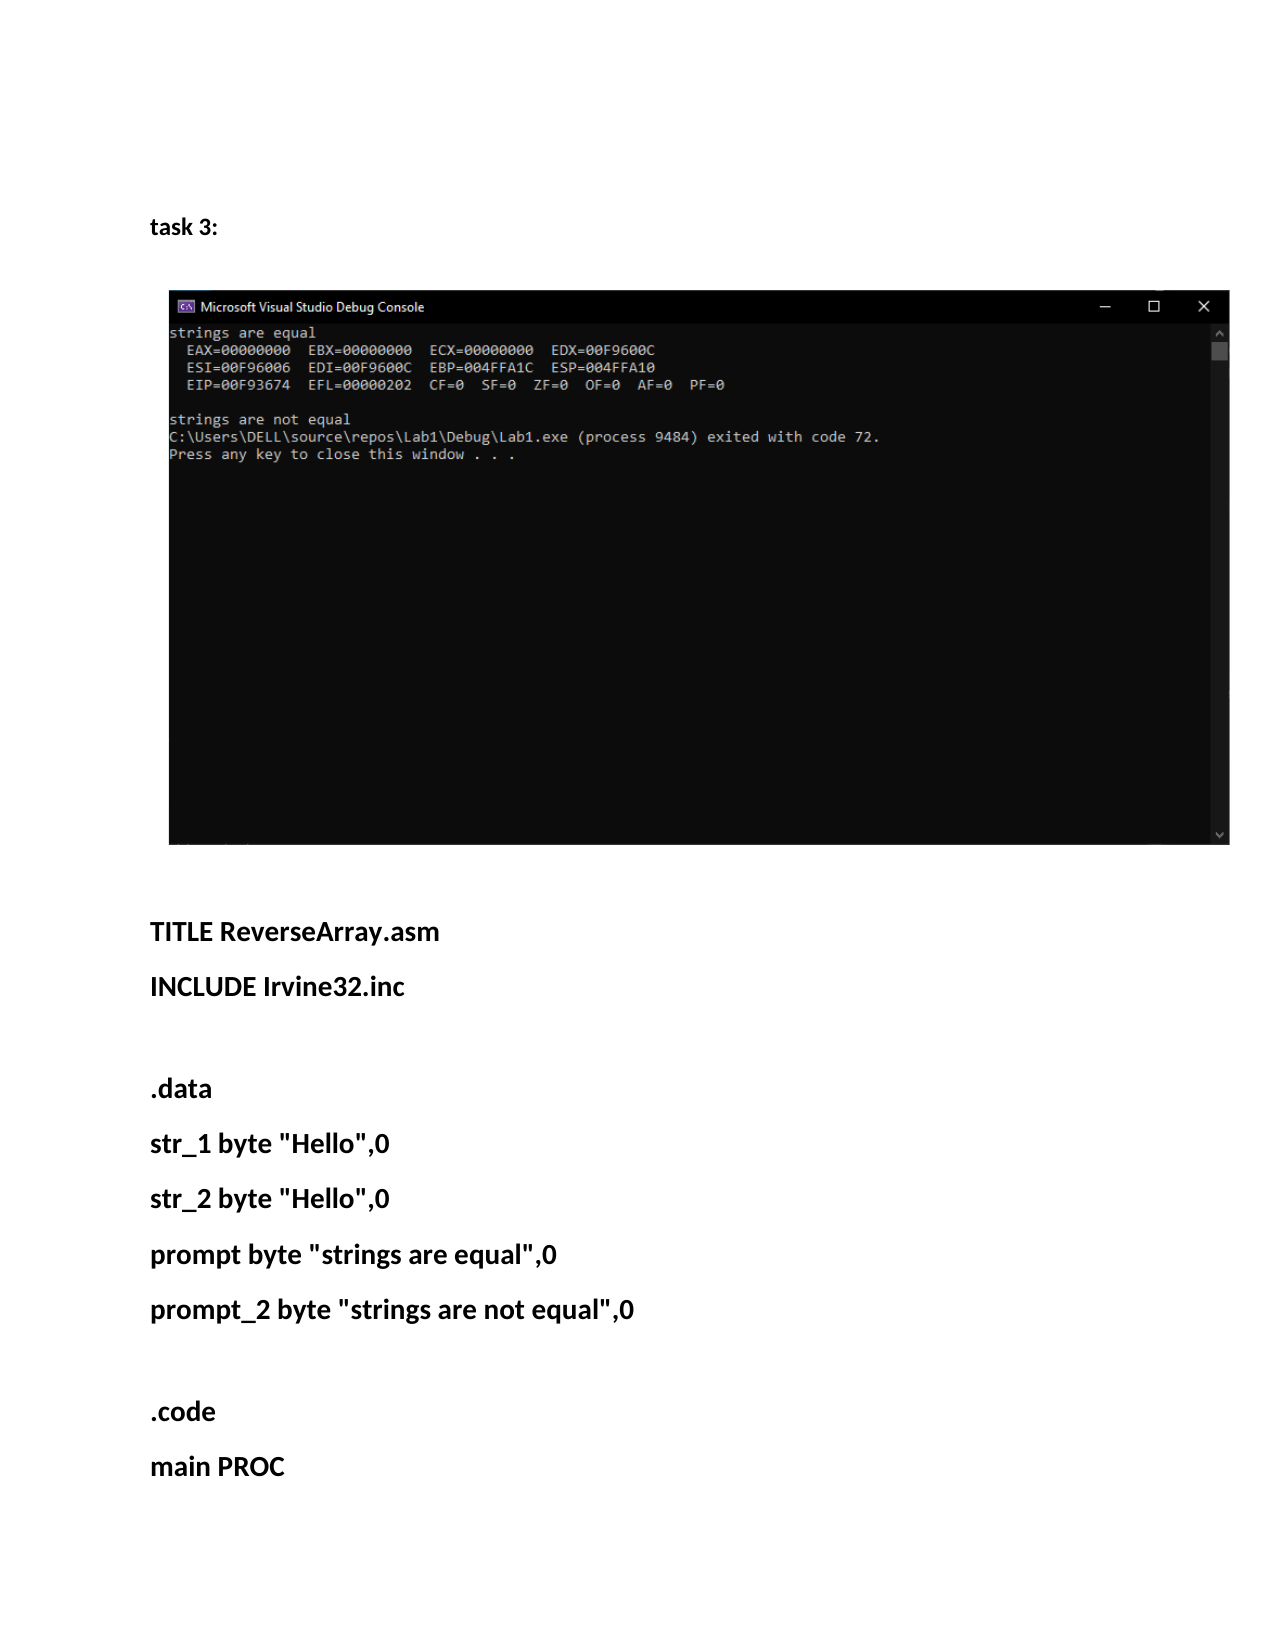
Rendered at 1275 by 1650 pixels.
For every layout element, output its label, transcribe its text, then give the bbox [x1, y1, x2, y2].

text str_2 byte "Hello",0 [150, 1181, 1125, 1216]
text str_1 byte "Hello",0 [150, 1126, 1125, 1161]
text prompt byte "strings are equal",0 [150, 1236, 1125, 1271]
text .data [150, 1070, 1125, 1106]
text main PROC [150, 1448, 1125, 1483]
text .code [150, 1393, 1125, 1428]
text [150, 150, 1125, 271]
text INCLUDE Irvine32.inc [150, 968, 1125, 1004]
text prompt_2 byte "strings are not equal",0 [150, 1291, 1125, 1326]
text TITLE ReverseArray.asm [150, 913, 1125, 949]
